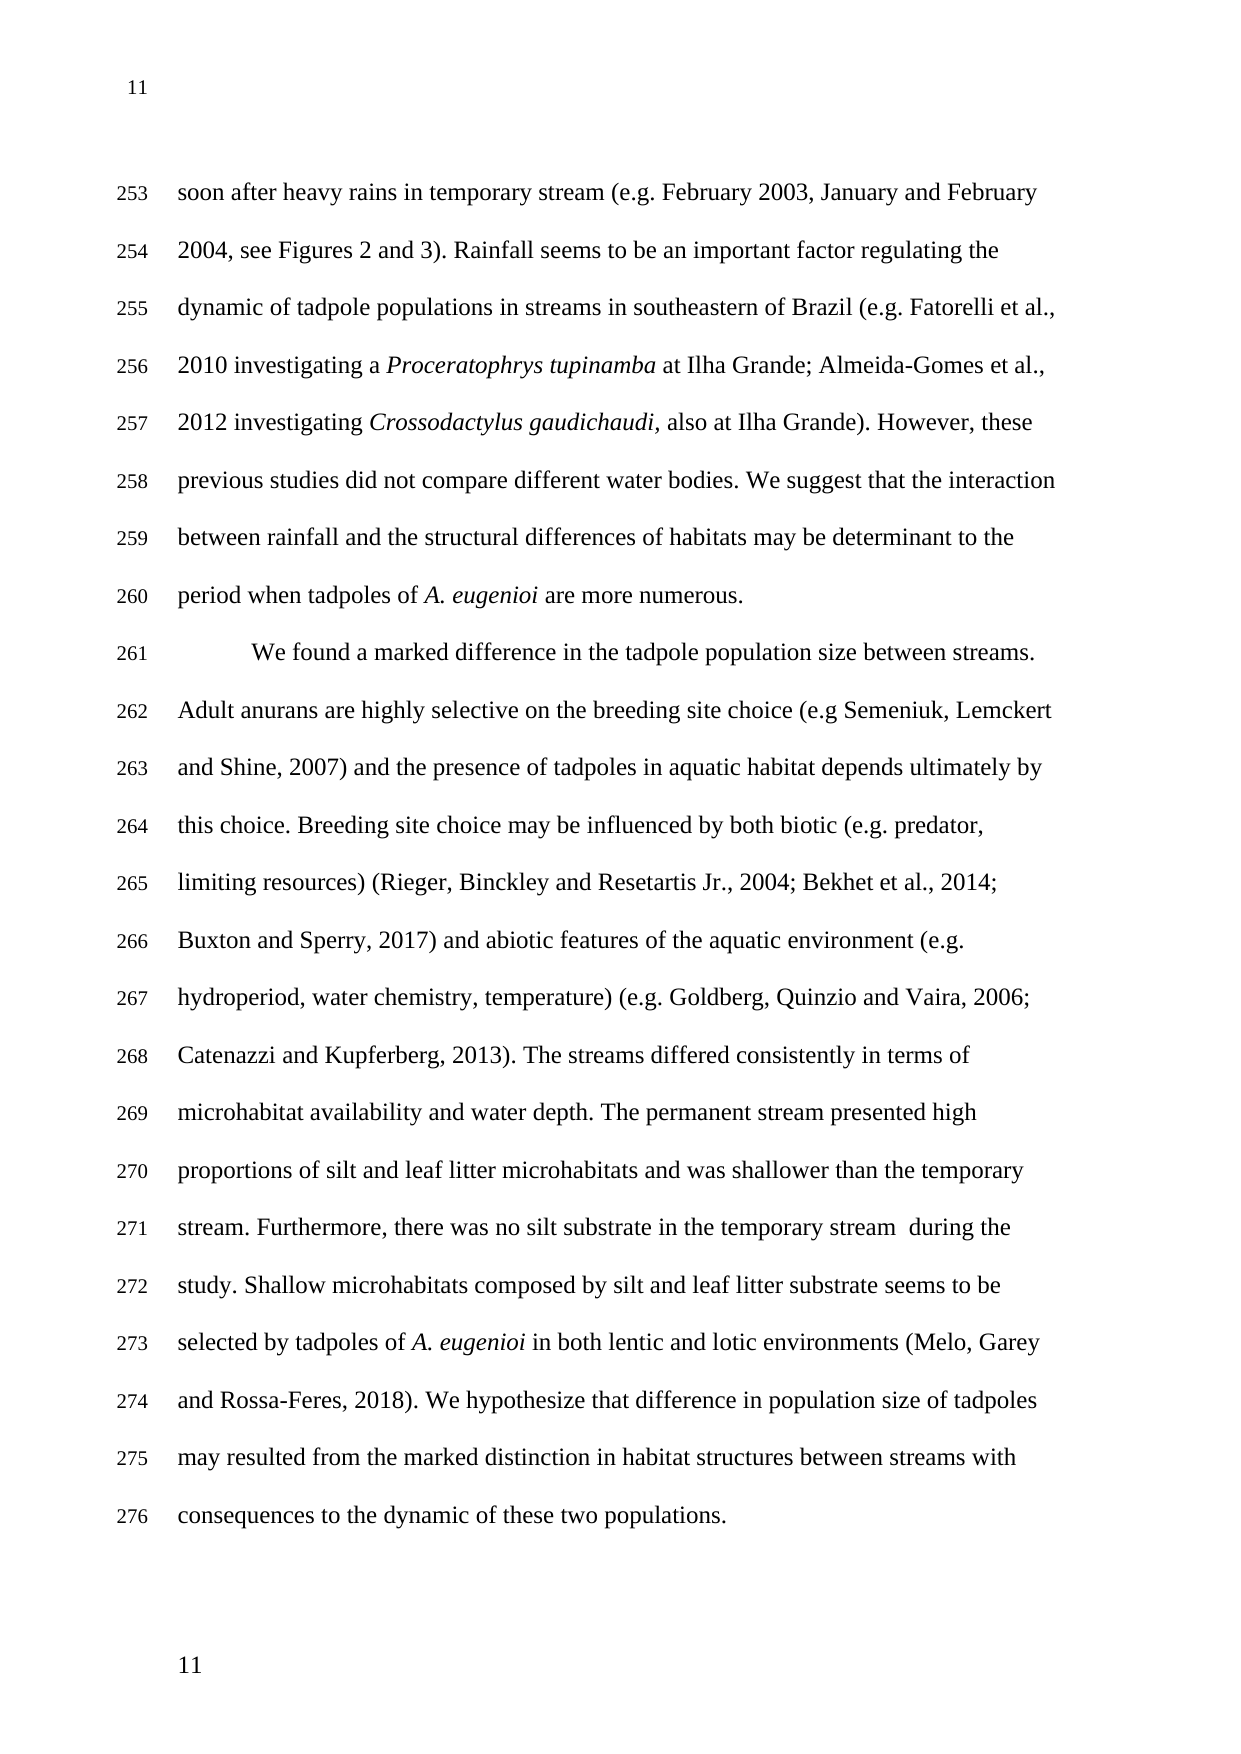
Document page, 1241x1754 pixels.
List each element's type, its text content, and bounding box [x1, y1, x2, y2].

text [177, 177, 1063, 608]
text We found a marked difference in the tadpole population size between streams. Adult anurans are highly selective on the breeding site choice (e.g Semeniuk, Lemckert and Shine, 2007) and the presence of tadpoles in aquatic habitat depends ultimately by this choice. Breeding site choice may be influenced by both biotic (e.g. predator, limiting resources) (Rieger, Binckley and Resetartis Jr., 2004; Bekhet et al., 2014; Buxton and Sperry, 2017) and abiotic features of the aquatic environment (e.g. hydroperiod, water chemistry, temperature) (e.g. Goldberg, Quinzio and Vaira, 2006; Catenazzi and Kupferberg, 2013). The streams differed consistently in terms of microhabitat availability and water depth. The permanent stream presented high proportions of silt and leaf litter microhabitats and was shallower than the temporary stream. Furthermore, there was no silt substrate in the temporary stream during the study. Shallow microhabitats composed by silt and leaf litter substrate seems to be selected by tadpoles of A. eugenioi in both lentic and lotic environments (Melo, Garey and Rossa-Feres, 2018). We hypothesize that difference in population size of tadpoles may resulted from the marked distinction in habitat structures between streams with consequences to the dynamic of these two populations. [177, 637, 1063, 1528]
